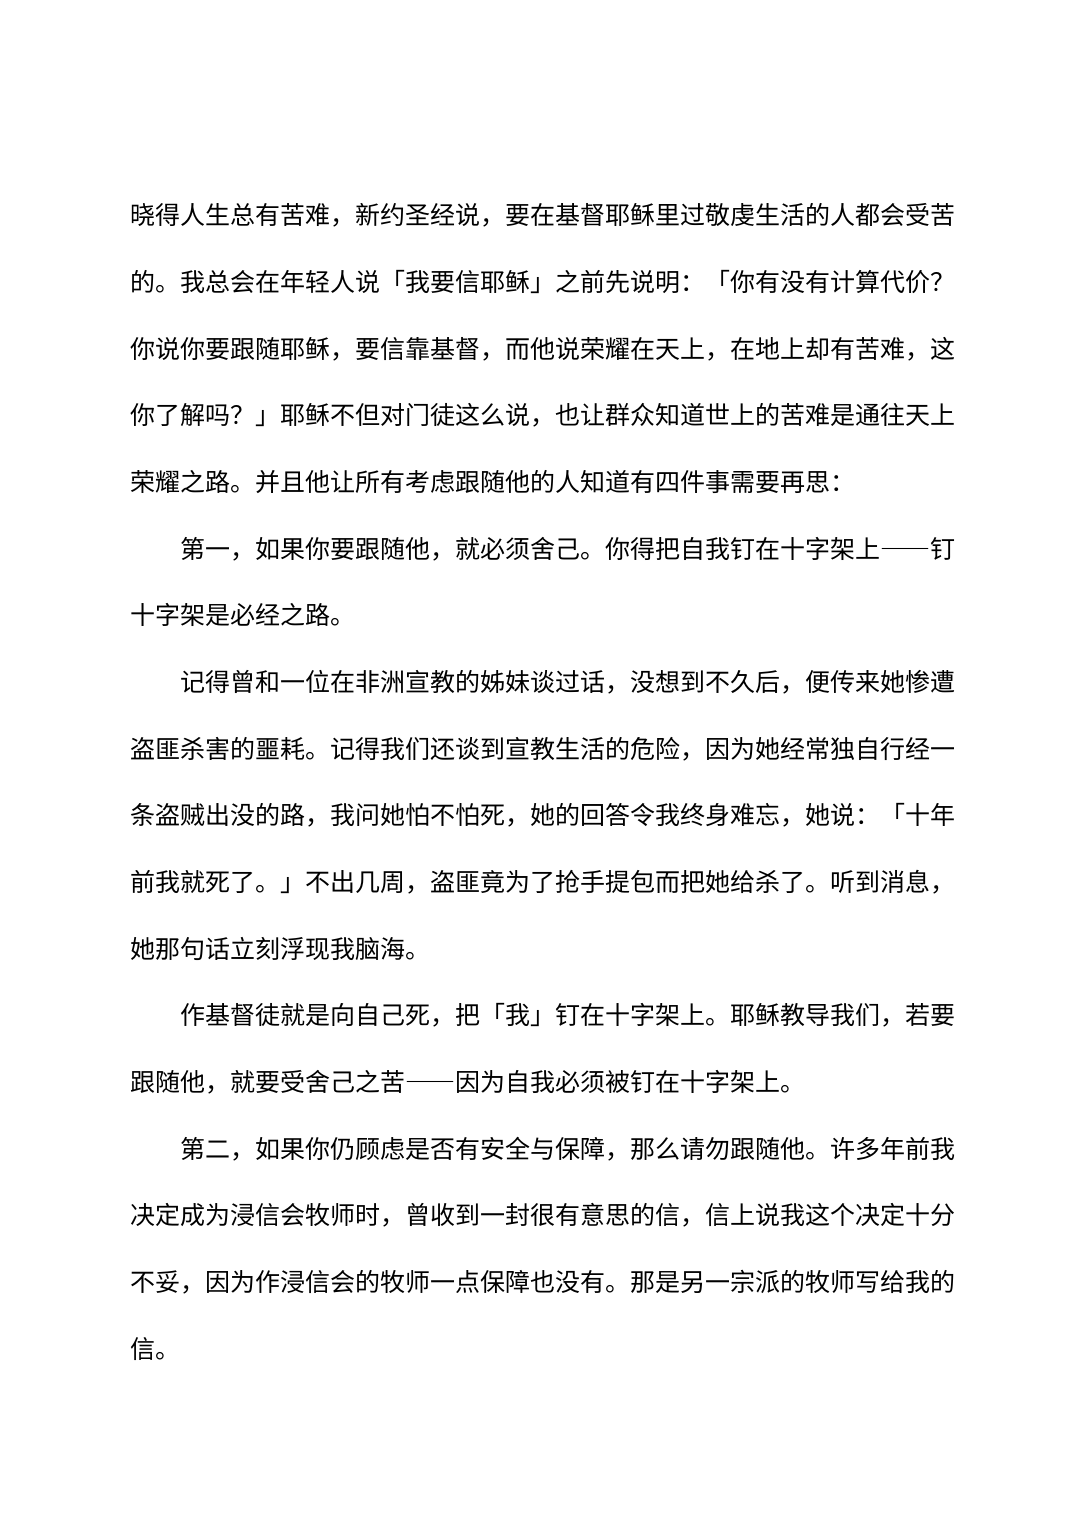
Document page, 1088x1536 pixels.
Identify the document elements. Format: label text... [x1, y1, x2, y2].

text 记得曾和一位在非洲宣教的姊妹谈过话，没想到不久后，便传来她惨遭盗匪杀害的噩耗。记得我们还谈到宣教生活的危险，因为她经常独自行经一条盗贼出没的路，我问她怕不怕死，她的回答令我终身难忘，她说：「十年前我就死了。」不出几周，盗匪竟为了抢手提包而把她给杀了。听到消息，她那句话立刻浮现我脑海。 [130, 647, 958, 981]
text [130, 181, 958, 514]
text 第一，如果你要跟随他，就必须舍己。你得把自我钉在十字架上——钉十字架是必经之路。 [130, 514, 958, 647]
text 第二，如果你仍顾虑是否有安全与保障，那么请勿跟随他。许多年前我决定成为浸信会牧师时，曾收到一封很有意思的信，信上说我这个决定十分不妥，因为作浸信会的牧师一点保障也没有。那是另一宗派的牧师写给我的信。 [130, 1114, 958, 1381]
text 作基督徒就是向自己死，把「我」钉在十字架上。耶稣教导我们，若要跟随他，就要受舍己之苦——因为自我必须被钉在十字架上。 [130, 981, 958, 1114]
